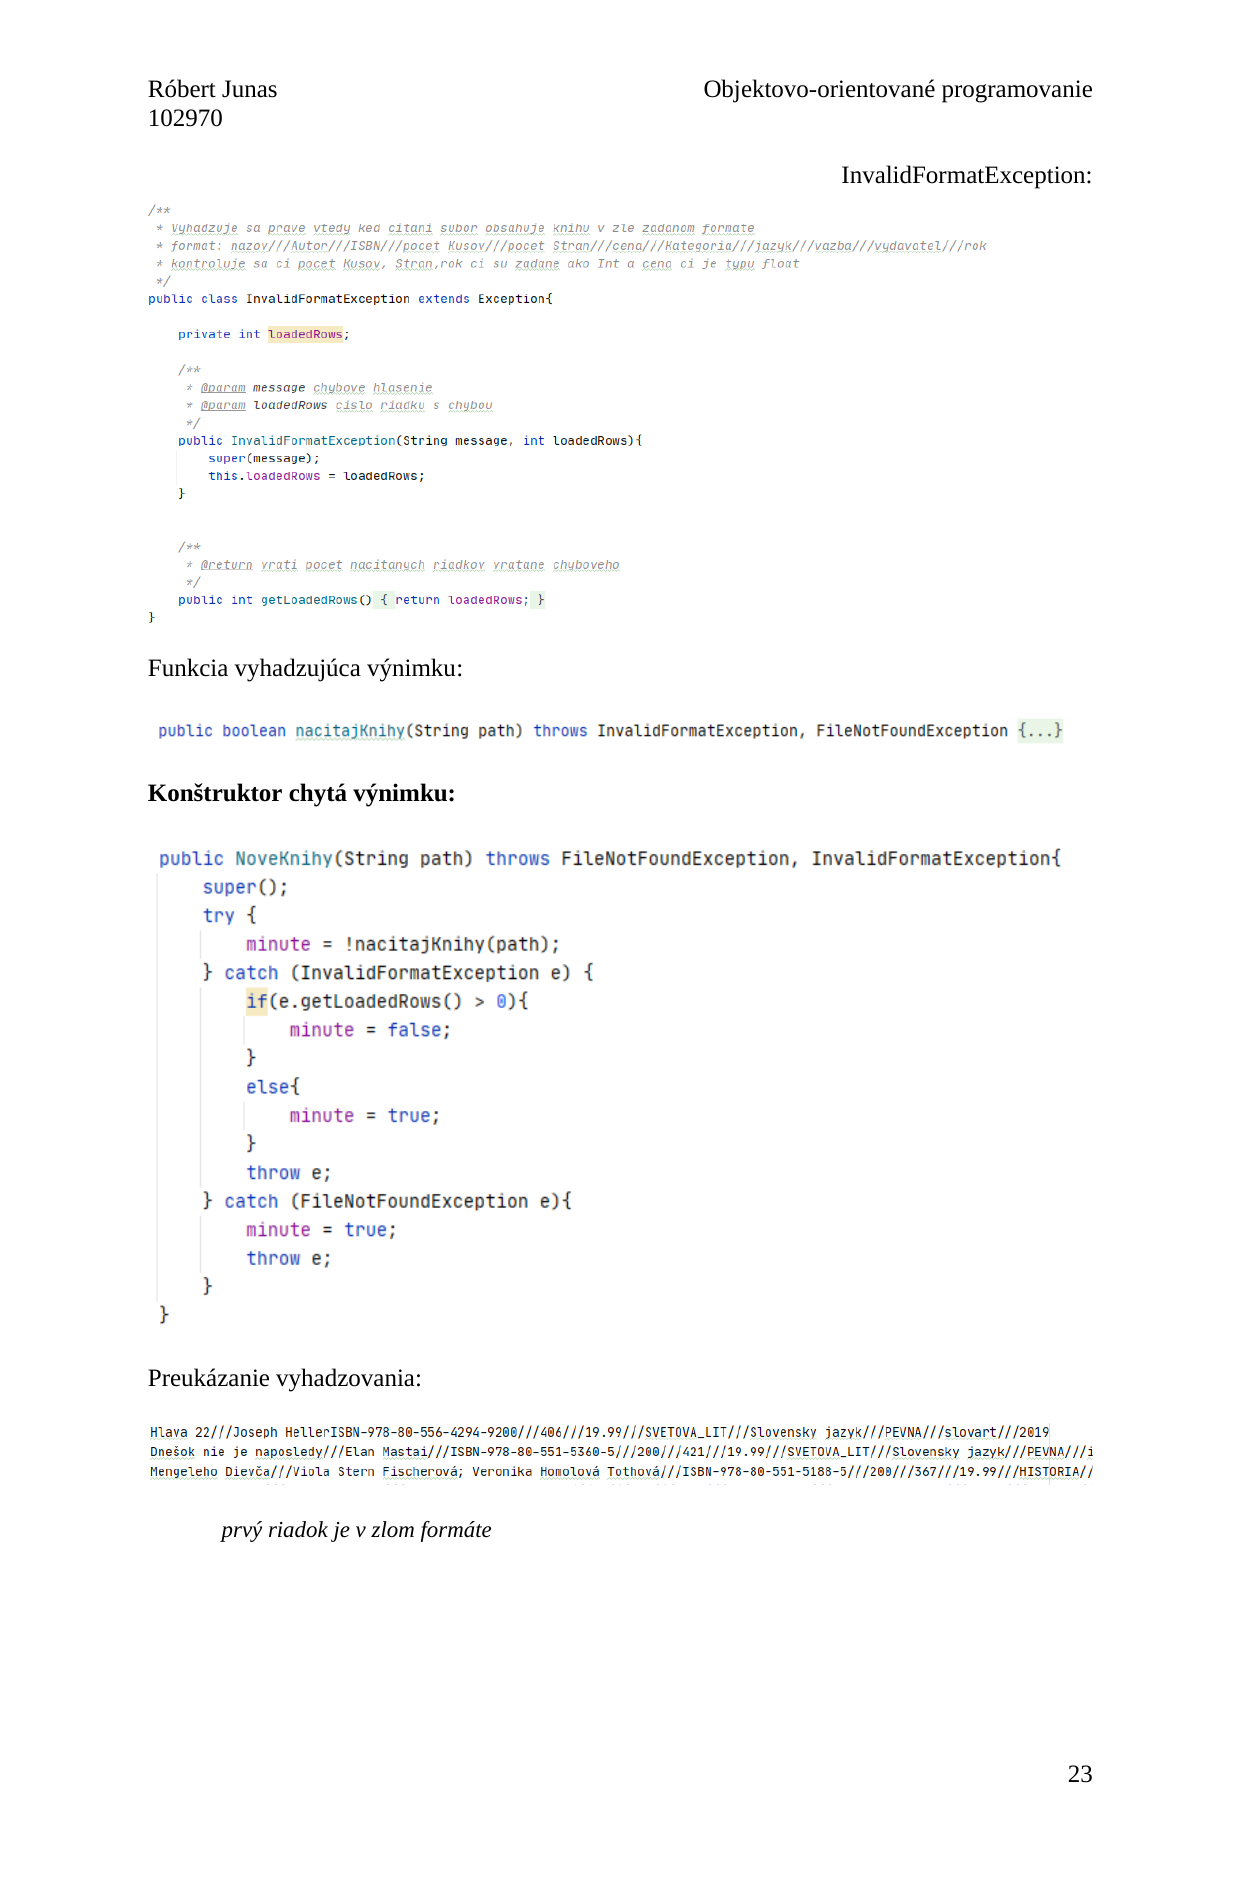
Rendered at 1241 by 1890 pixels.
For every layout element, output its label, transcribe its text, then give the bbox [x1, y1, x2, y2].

text Funkcia vyhadzujúca výnimku: [148, 653, 1092, 682]
picture [147, 838, 1093, 1333]
text prvý riadok je v zlom formáte [148, 1516, 1092, 1542]
picture [147, 1423, 1093, 1485]
text Konštruktor chytá výnimku: [148, 778, 1092, 807]
picture [147, 203, 1034, 623]
text Preukázanie vyhadzovania: [148, 1363, 1092, 1392]
picture [147, 713, 1093, 748]
